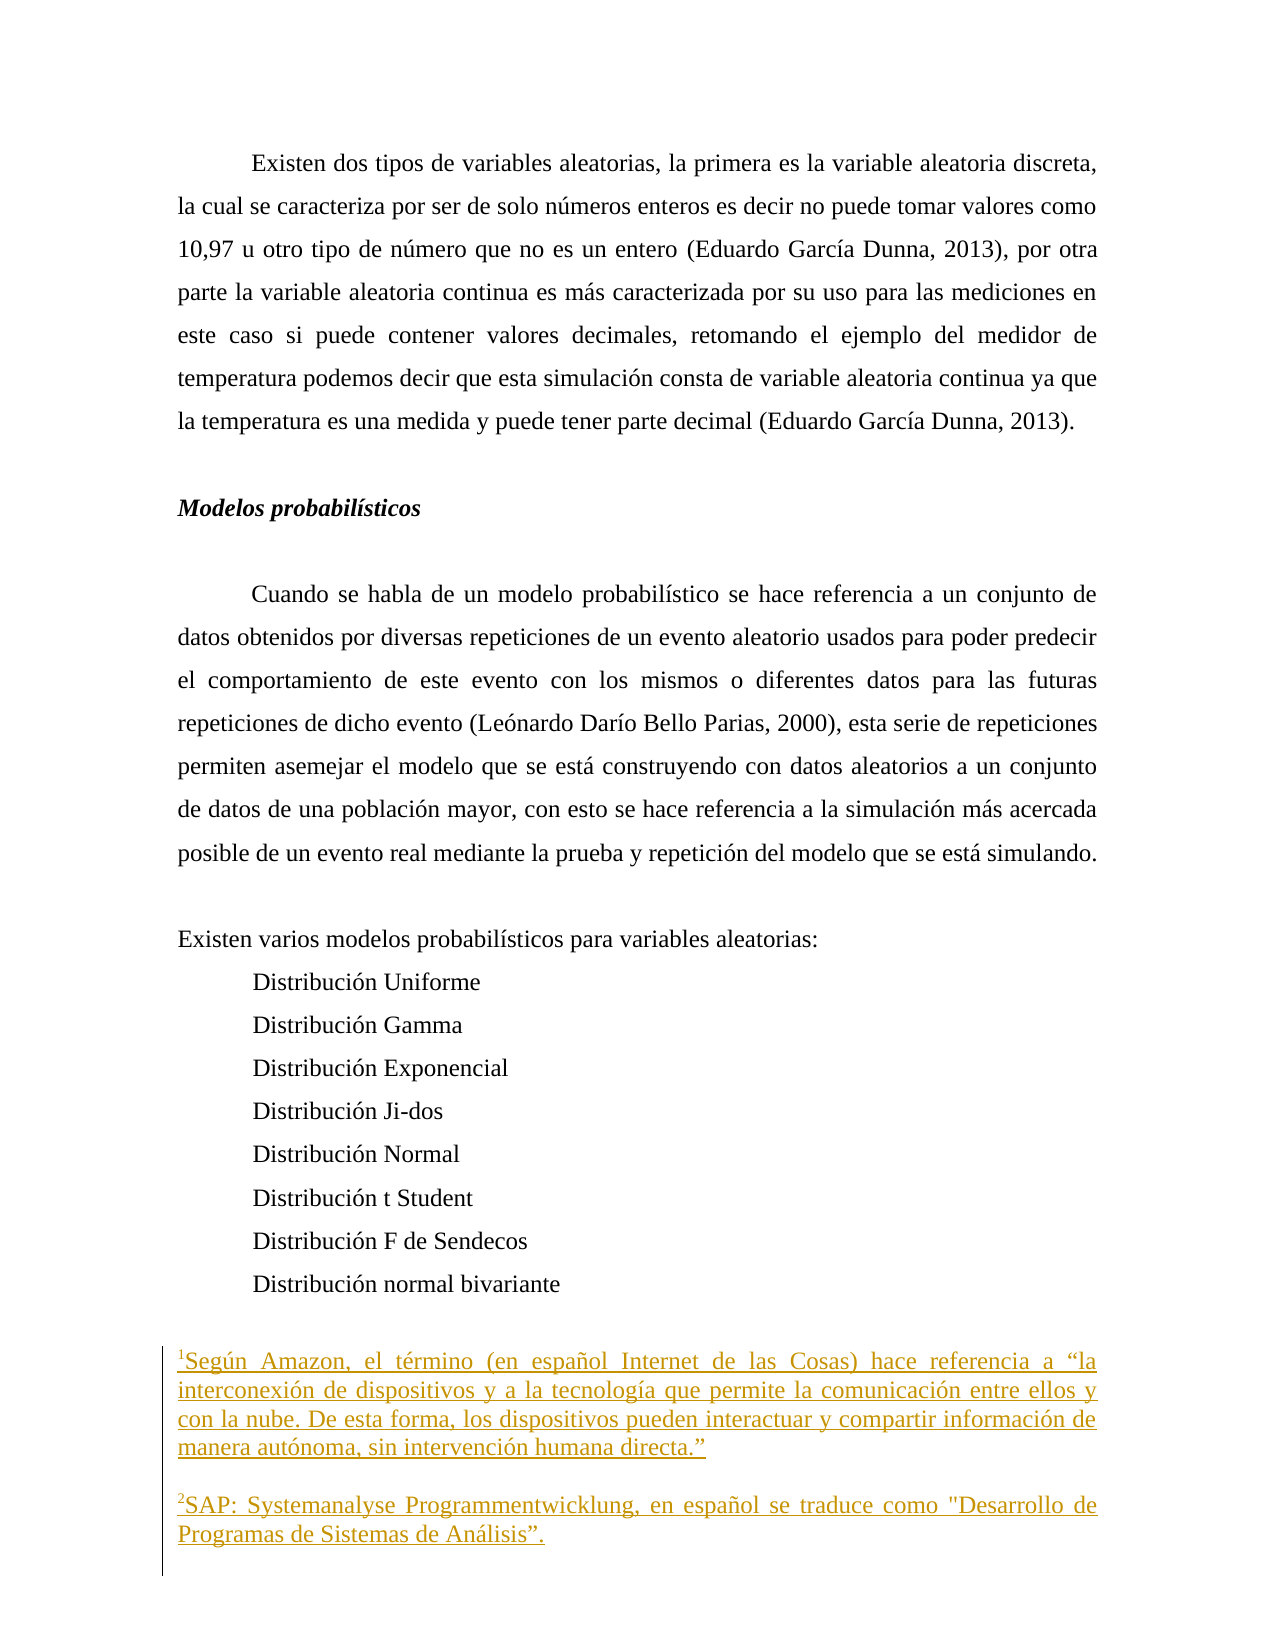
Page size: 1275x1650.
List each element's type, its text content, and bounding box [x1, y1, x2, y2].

text Existen varios modelos probabilísticos para variables aleatorias: [177, 924, 1098, 953]
text Distribución Exponencial [177, 1053, 1098, 1082]
text Modelos probabilísticos [177, 493, 1098, 521]
text Distribución Normal [177, 1139, 1098, 1168]
text Existen dos tipos de variables aleatorias, la primera es la variable aleatoria discreta, la cual se caracteriza por ser de solo números enteros es decir no puede tomar valores como 10,97 u otro tipo de número que no es un entero, por otra parte la variable aleatoria continua es más caracterizada por su uso para las mediciones en este caso si puede contener valores decimales, retomando el ejemplo del medidor de temperatura podemos decir que esta simulación consta de variable aleatoria continua ya que la temperatura es una medida y puede tener parte decimal. [177, 148, 1098, 435]
text Distribución Gamma [177, 1010, 1098, 1039]
text Distribución normal bivariante [177, 1269, 1098, 1298]
text Distribución Uniforme [177, 967, 1098, 996]
text Cuando se habla de un modelo probabilístico se hace referencia a un conjunto de datos obtenidos por diversas repeticiones de un evento aleatorio usados para poder predecir el comportamiento de este evento con los mismos o diferentes datos para las futuras repeticiones de dicho evento, esta serie de repeticiones permiten asemejar el modelo que se está construyendo con datos aleatorios a un conjunto de datos de una población mayor, con esto se hace referencia a la simulación más acercada posible de un evento real mediante la prueba y repetición del modelo que se está simulando. [177, 579, 1098, 866]
text Distribución Ji-dos [177, 1096, 1098, 1125]
text Distribución F de Sendecos [177, 1226, 1098, 1254]
text Distribución t Student [177, 1183, 1098, 1211]
